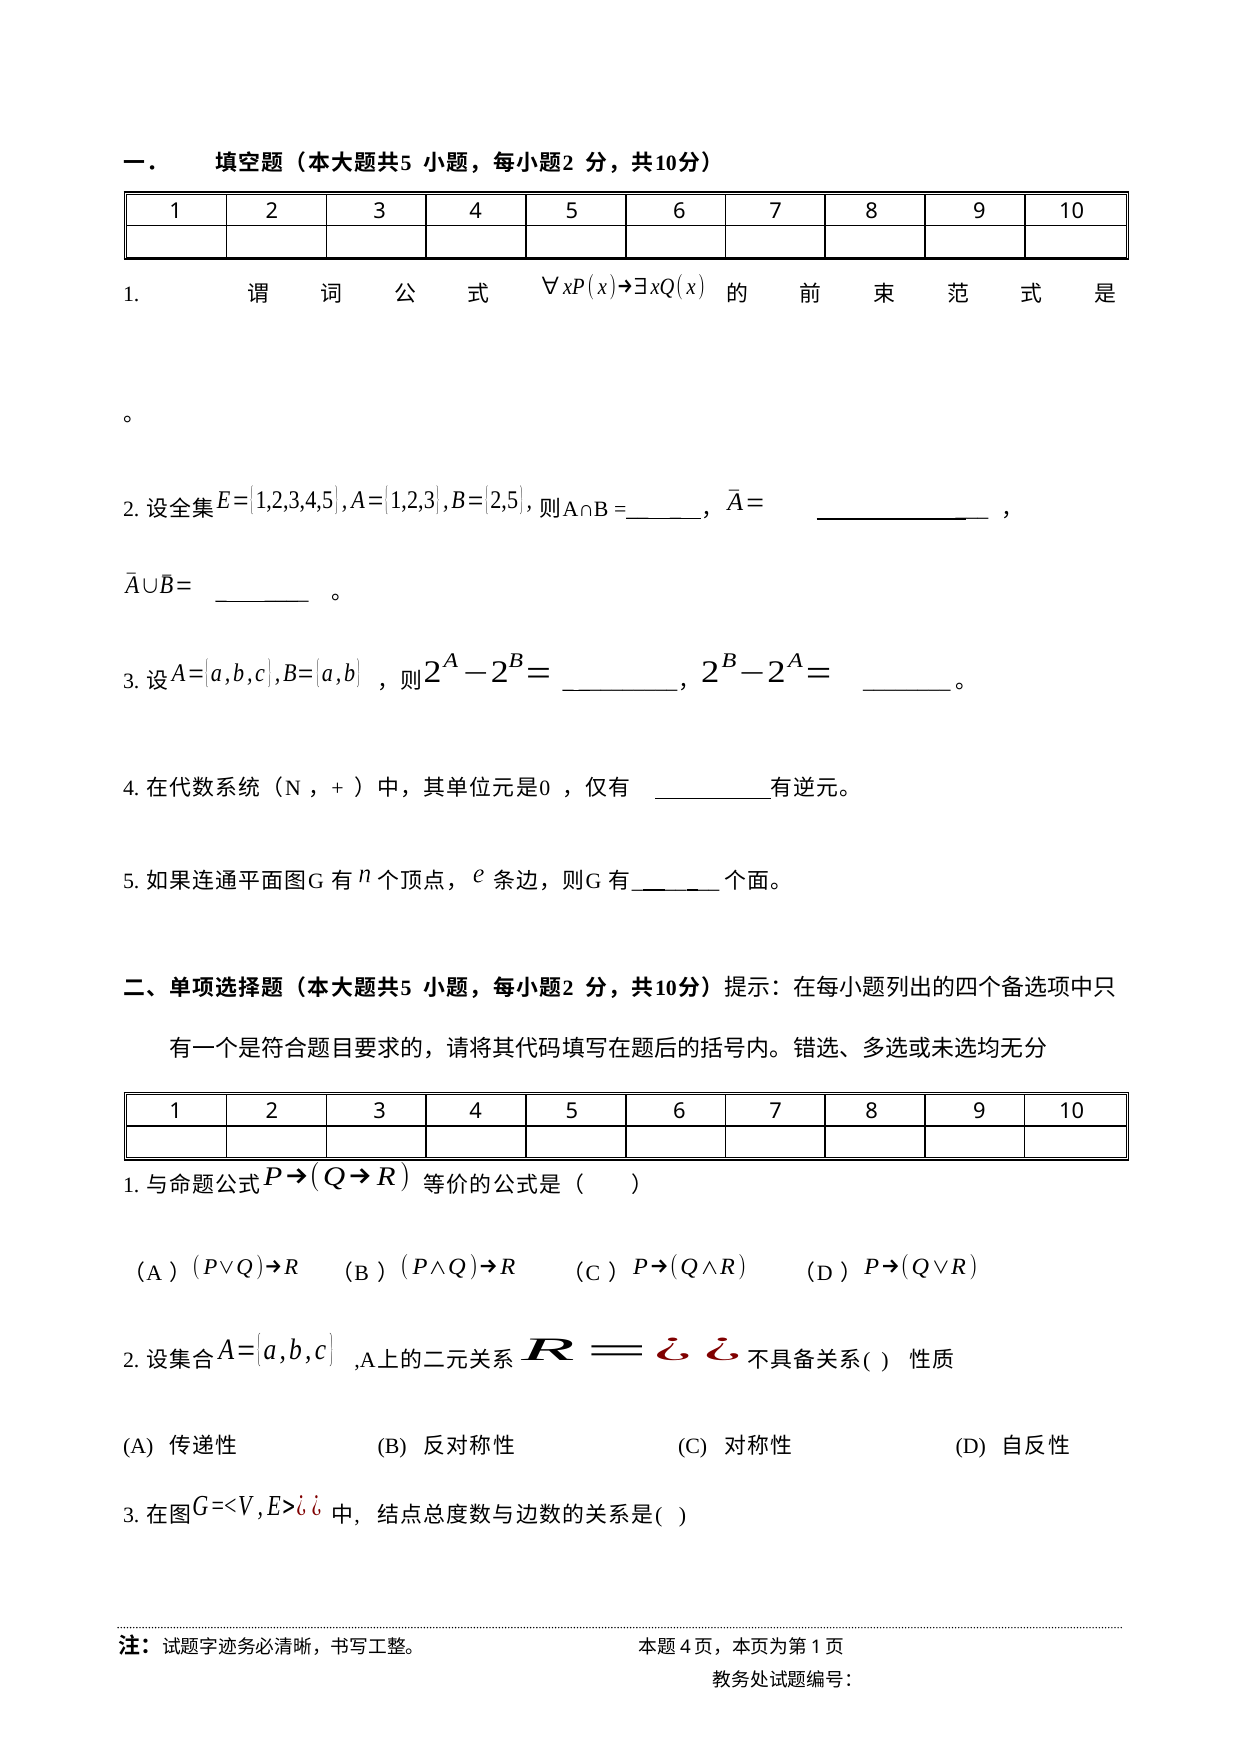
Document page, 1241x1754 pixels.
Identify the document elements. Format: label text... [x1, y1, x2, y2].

list 填空题（本大题共5小题，每小题2分，共10分） [123, 131, 1117, 191]
table_header 10 [1025, 1095, 1126, 1125]
text 1. 与命题公式等价的公式是（ ） [123, 1161, 1117, 1221]
table_header 10 [1026, 195, 1126, 225]
table_header 5 [527, 195, 625, 225]
table_header 8 [826, 1095, 924, 1125]
table_cell [227, 226, 326, 257]
table_header 2 [227, 1095, 326, 1125]
table_cell [726, 1127, 824, 1157]
table_header 3 [327, 1095, 425, 1125]
table_header 4 [427, 1095, 525, 1125]
table_cell [926, 226, 1024, 257]
table_cell [127, 1127, 226, 1157]
table_header 9 [926, 1095, 1024, 1125]
text 2. 设集合,A上的二元关系不具备关系( )性质 [123, 1331, 1117, 1392]
text _ ____。 [123, 572, 1117, 632]
text 2. 设全集则A∩B =__ _， ___， [123, 473, 1117, 534]
table_header 9 [926, 195, 1024, 225]
text （A） （B） （C） （D） [123, 1240, 1117, 1301]
text 3. 设，则_ _________， ________。 [123, 649, 1117, 710]
table_cell [427, 1127, 525, 1157]
table_cell [1025, 1127, 1126, 1157]
table_header 1 [127, 195, 226, 225]
text 5. 如果连通平面图G有个顶点，条边，则G有_ __ __个面。 [123, 848, 1117, 909]
table_header 8 [826, 195, 924, 225]
table_header 6 [627, 195, 725, 225]
table_cell [527, 1127, 625, 1157]
text 1. 谓词公式的前束范式是 。 [123, 260, 1117, 442]
table_cell [627, 1127, 725, 1157]
table_header 7 [726, 1095, 824, 1125]
text 4. 在代数系统（N，+）中，其单位元是0，仅有 有逆元。 [123, 756, 1117, 816]
table_cell [1026, 226, 1126, 257]
table_cell [427, 226, 525, 257]
table_cell [227, 1127, 326, 1157]
table_cell [826, 1127, 924, 1157]
table_header 6 [627, 1095, 725, 1125]
table_header 1 [127, 1095, 226, 1125]
table_cell [826, 226, 924, 257]
subtitle 二、单项选择题（本大题共5小题，每小题2分，共10分）提示：在每小题列出的四个备选项中只有一个是符合题目要求的，请将其代码填写在题后的括号内。错选、多选或未选均无分 [123, 956, 1117, 1077]
table_cell [926, 1127, 1024, 1157]
table_header 2 [227, 195, 326, 225]
table_cell [627, 226, 725, 257]
table_cell [327, 226, 425, 257]
table_header 5 [527, 1095, 625, 1125]
table_header 7 [726, 195, 824, 225]
text 3. 在图中,结点总度数与边数的关系是( ) [123, 1490, 1117, 1550]
table_cell [527, 226, 625, 257]
table_header 4 [427, 195, 525, 225]
text (A)传递性 (B)反对称性 (C)对称性 (D)自反性 [123, 1413, 1117, 1474]
table_cell [327, 1127, 425, 1157]
table_cell [127, 226, 226, 257]
table_cell [726, 226, 824, 257]
table_header 3 [327, 195, 425, 225]
